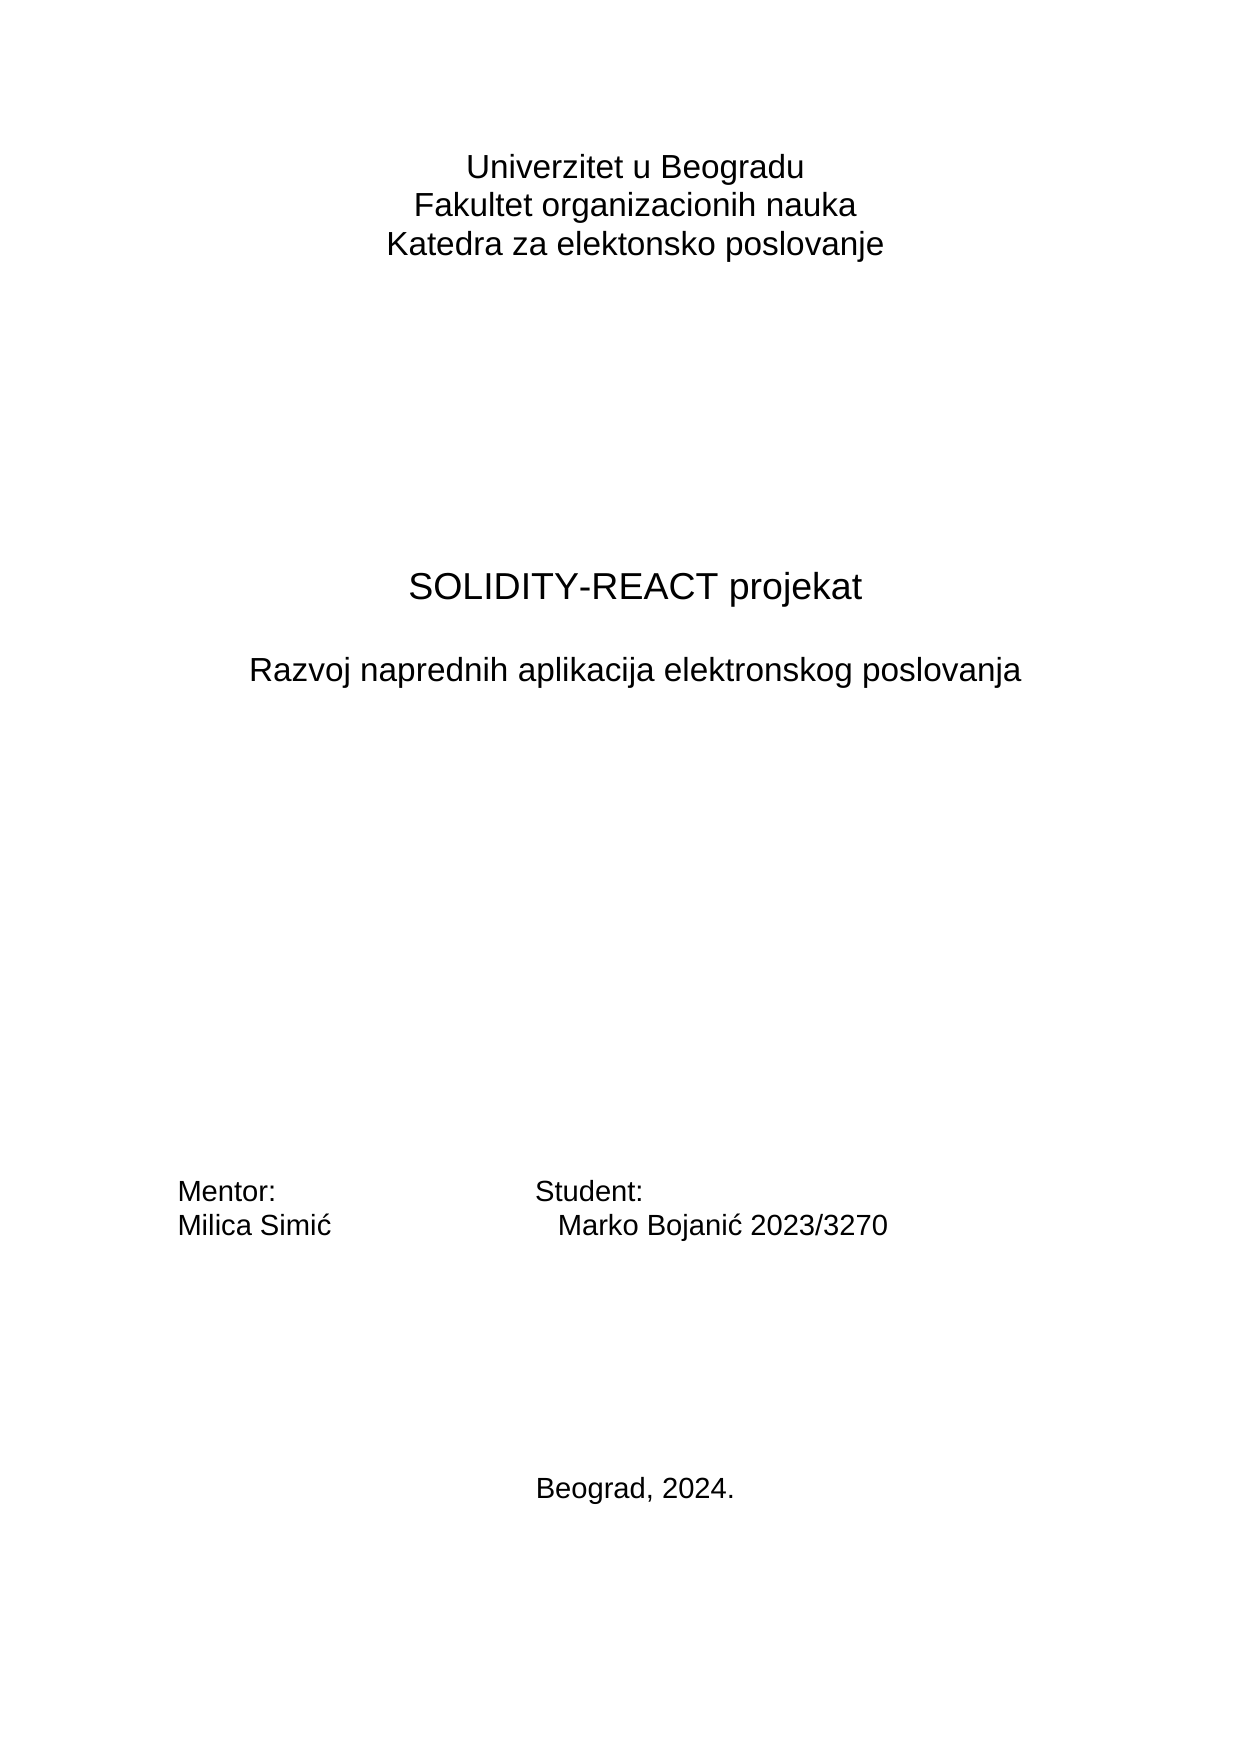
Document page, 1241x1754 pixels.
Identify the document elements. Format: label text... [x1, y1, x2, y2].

text SOLIDITY-REACT projekat [177, 564, 1093, 607]
text Razvoj naprednih aplikacija elektronskog poslovanja [177, 650, 1093, 689]
text Mentor: Student: [177, 1174, 1093, 1208]
text Univerzitet u Beogradu [177, 147, 1093, 185]
text Fakultet organizacionih nauka [177, 185, 1093, 224]
text Katedra za elektonsko poslovanje [177, 224, 1093, 262]
text Beograd, 2024. [177, 1471, 1093, 1505]
text Milica Simić Marko Bojanić 2023/3270 [177, 1208, 1093, 1241]
